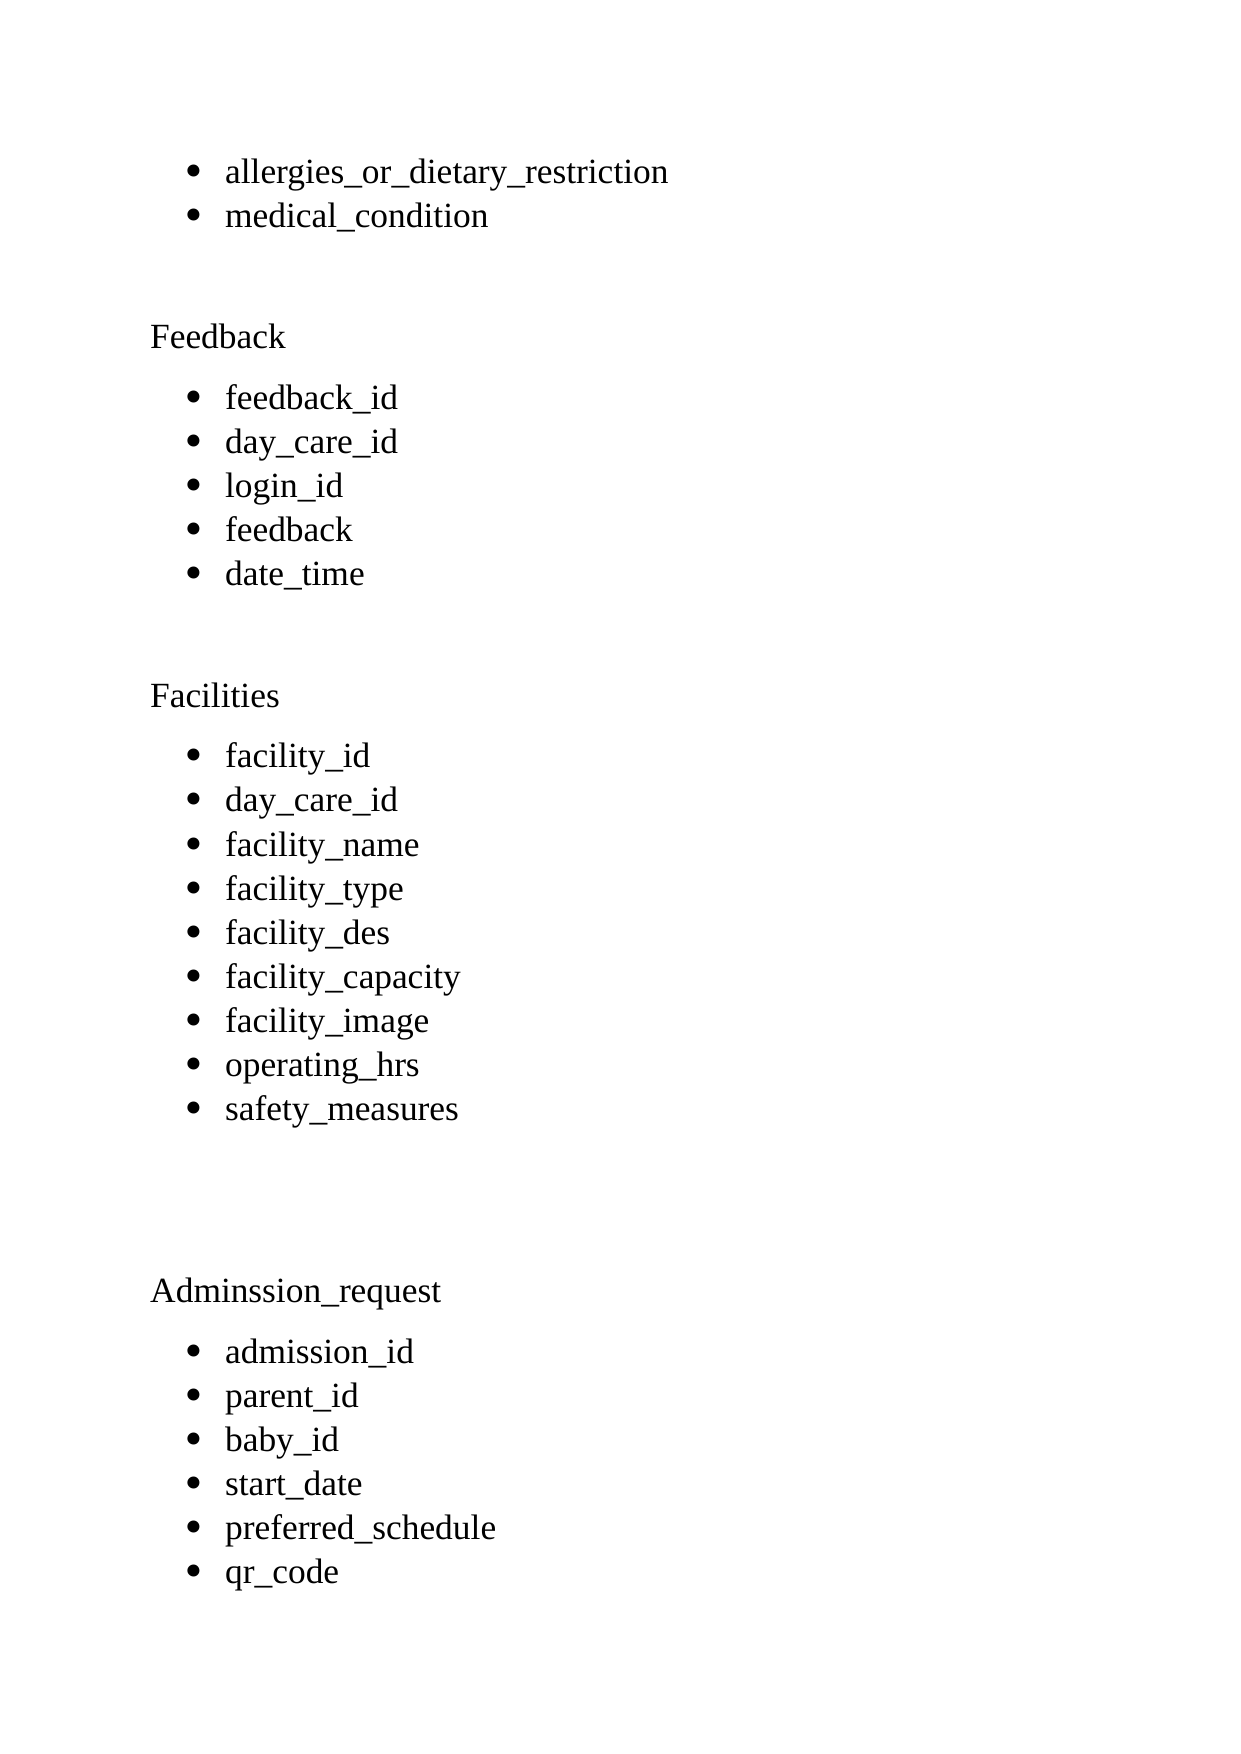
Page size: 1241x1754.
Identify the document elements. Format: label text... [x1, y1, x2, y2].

list facility_capacity [187, 955, 1090, 996]
list start_date [187, 1462, 1090, 1503]
list medical_condition [187, 194, 1090, 235]
text Feedback [150, 316, 1090, 356]
text Facilities [150, 674, 1090, 715]
list operating_hrs [187, 1043, 1090, 1084]
list facility_type [187, 867, 1090, 908]
list allergies_or_dietary_restriction [187, 150, 1090, 191]
list facility_name [187, 823, 1090, 864]
list day_care_id [187, 779, 1090, 819]
list day_care_id [187, 420, 1090, 461]
list login_id [187, 464, 1090, 505]
list feedback_id [187, 376, 1090, 417]
list preferred_schedule [187, 1506, 1090, 1547]
list facility_image [187, 999, 1090, 1040]
text Adminssion_request [150, 1269, 1090, 1310]
list baby_id [187, 1418, 1090, 1459]
list date_time [187, 552, 1090, 593]
list facility_des [187, 911, 1090, 952]
list parent_id [187, 1374, 1090, 1415]
list admission_id [187, 1330, 1090, 1371]
list qr_code [187, 1550, 1090, 1591]
list facility_id [187, 735, 1090, 776]
list feedback [187, 508, 1090, 549]
list safety_measures [187, 1087, 1090, 1128]
